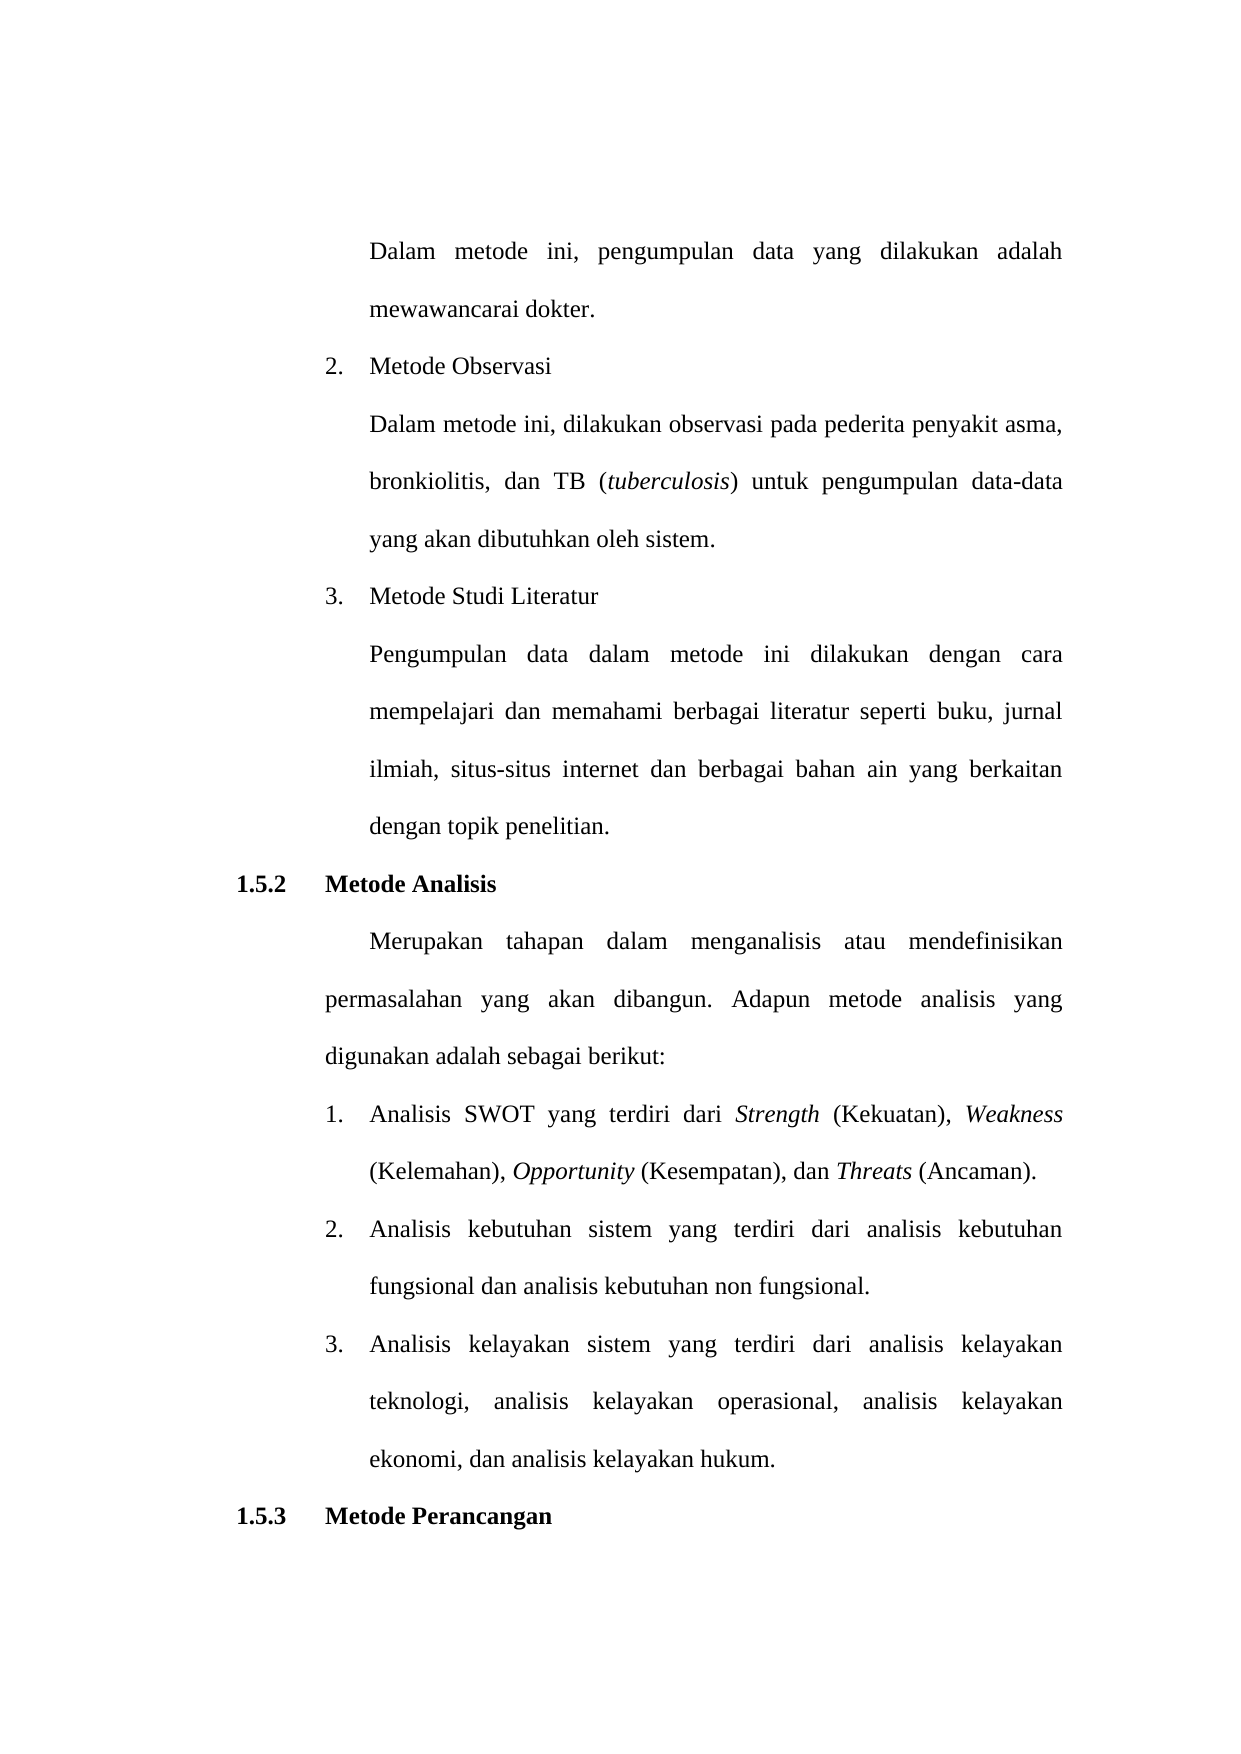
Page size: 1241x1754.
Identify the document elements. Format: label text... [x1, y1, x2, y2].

list Merupakan tahapan dalam menganalisis atau mendefinisikan permasalahan yang akan dibangun. Adapun metode analisis yang digunakan adalah sebagai berikut: [325, 926, 1063, 1070]
list Analisis kelayakan sistem yang terdiri dari analisis kelayakan teknologi, analisis kelayakan operasional, analisis kelayakan ekonomi, dan analisis kelayakan hukum. [325, 1329, 1063, 1472]
list Metode Studi Literatur [325, 581, 1063, 610]
list Metode Observasi [325, 351, 1063, 380]
list Metode Perancangan [236, 1501, 1063, 1530]
list Dalam metode ini, dilakukan observasi pada pederita penyakit asma, bronkiolitis, dan TB (tuberculosis) untuk pengumpulan data-data yang akan dibutuhkan oleh sistem. [369, 409, 1063, 552]
list Analisis kebutuhan sistem yang terdiri dari analisis kebutuhan fungsional dan analisis kebutuhan non fungsional. [325, 1214, 1063, 1300]
list Metode Analisis [236, 869, 1063, 897]
list Dalam metode ini, pengumpulan data yang dilakukan adalah mewawancarai dokter. [369, 236, 1063, 322]
list Pengumpulan data dalam metode ini dilakukan dengan cara mempelajari dan memahami berbagai literatur seperti buku, jurnal ilmiah, situs-situs internet dan berbagai bahan ain yang berkaitan dengan topik penelitian. [369, 639, 1063, 840]
list Analisis SWOT yang terdiri dari Strength (Kekuatan), Weakness (Kelemahan), Opportunity (Kesempatan), dan Threats (Ancaman). [325, 1099, 1063, 1185]
